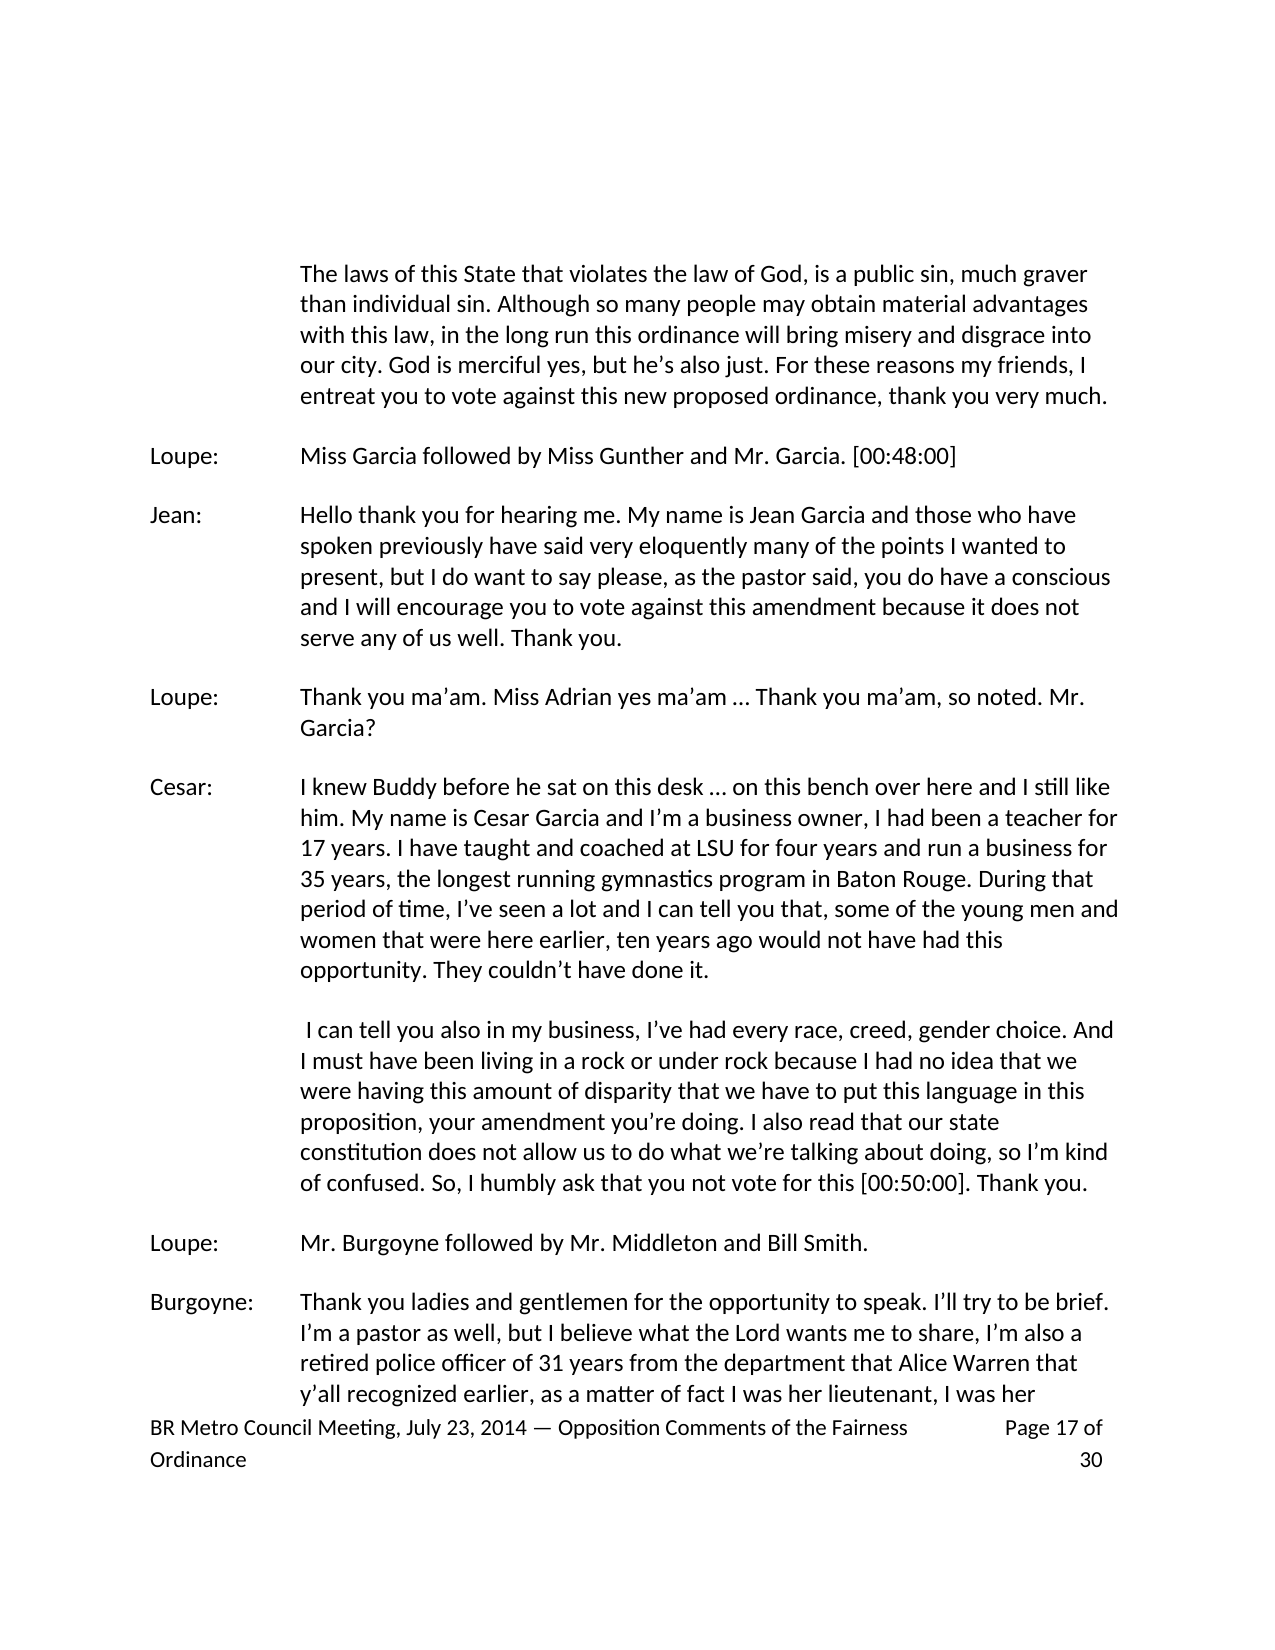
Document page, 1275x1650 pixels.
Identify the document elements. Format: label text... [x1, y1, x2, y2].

text Loupe: Mr. Burgoyne followed by Mr. Middleton and Bill Smith. [150, 1227, 1125, 1257]
text Jean: Hello thank you for hearing me. My name is Jean Garcia and those who have spoken previously have said very eloquently many of the points I wanted to present, but I do want to say please, as the pastor said, you do have a conscious and I will encourage you to vote against this amendment because it does not serve any of us well. Thank you. [150, 499, 1125, 652]
text Loupe: Thank you ma’am. Miss Adrian yes ma’am … Thank you ma’am, so noted. Mr. Garcia? [150, 681, 1125, 742]
text Cesar: I knew Buddy before he sat on this desk … on this bench over here and I still like him. My name is Cesar Garcia and I’m a business owner, I had been a teacher for 17 years. I have taught and coached at LSU for four years and run a business for 35 years, the longest running gymnastics program in Baton Rouge. During that period of time, I’ve seen a lot and I can tell you that, some of the young men and women that were here earlier, ten years ago would not have had this opportunity. They couldn’t have done it. [150, 772, 1125, 985]
text I can tell you also in my business, I’ve had every race, creed, gender choice. And I must have been living in a rock or under rock because I had no idea that we were having this amount of disparity that we have to put this language in this proposition, your amendment you’re doing. I also read that our state constitution does not allow us to do what we’re talking about doing, so I’m kind of confused. So, I humbly ask that you not vote for this [00:50:00]. Thank you. [300, 1014, 1125, 1197]
text The laws of this State that violates the law of God, is a public sin, much graver than individual sin. Although so many people may obtain material advantages with this law, in the long run this ordinance will bring misery and disgrace into our city. God is merciful yes, but he’s also just. For these reasons my friends, I entreat you to vote against this new proposed ordinance, thank you very much. [300, 258, 1125, 411]
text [150, 1286, 1125, 1408]
text Loupe: Miss Garcia followed by Miss Gunther and Mr. Garcia. [00:48:00] [150, 440, 1125, 470]
